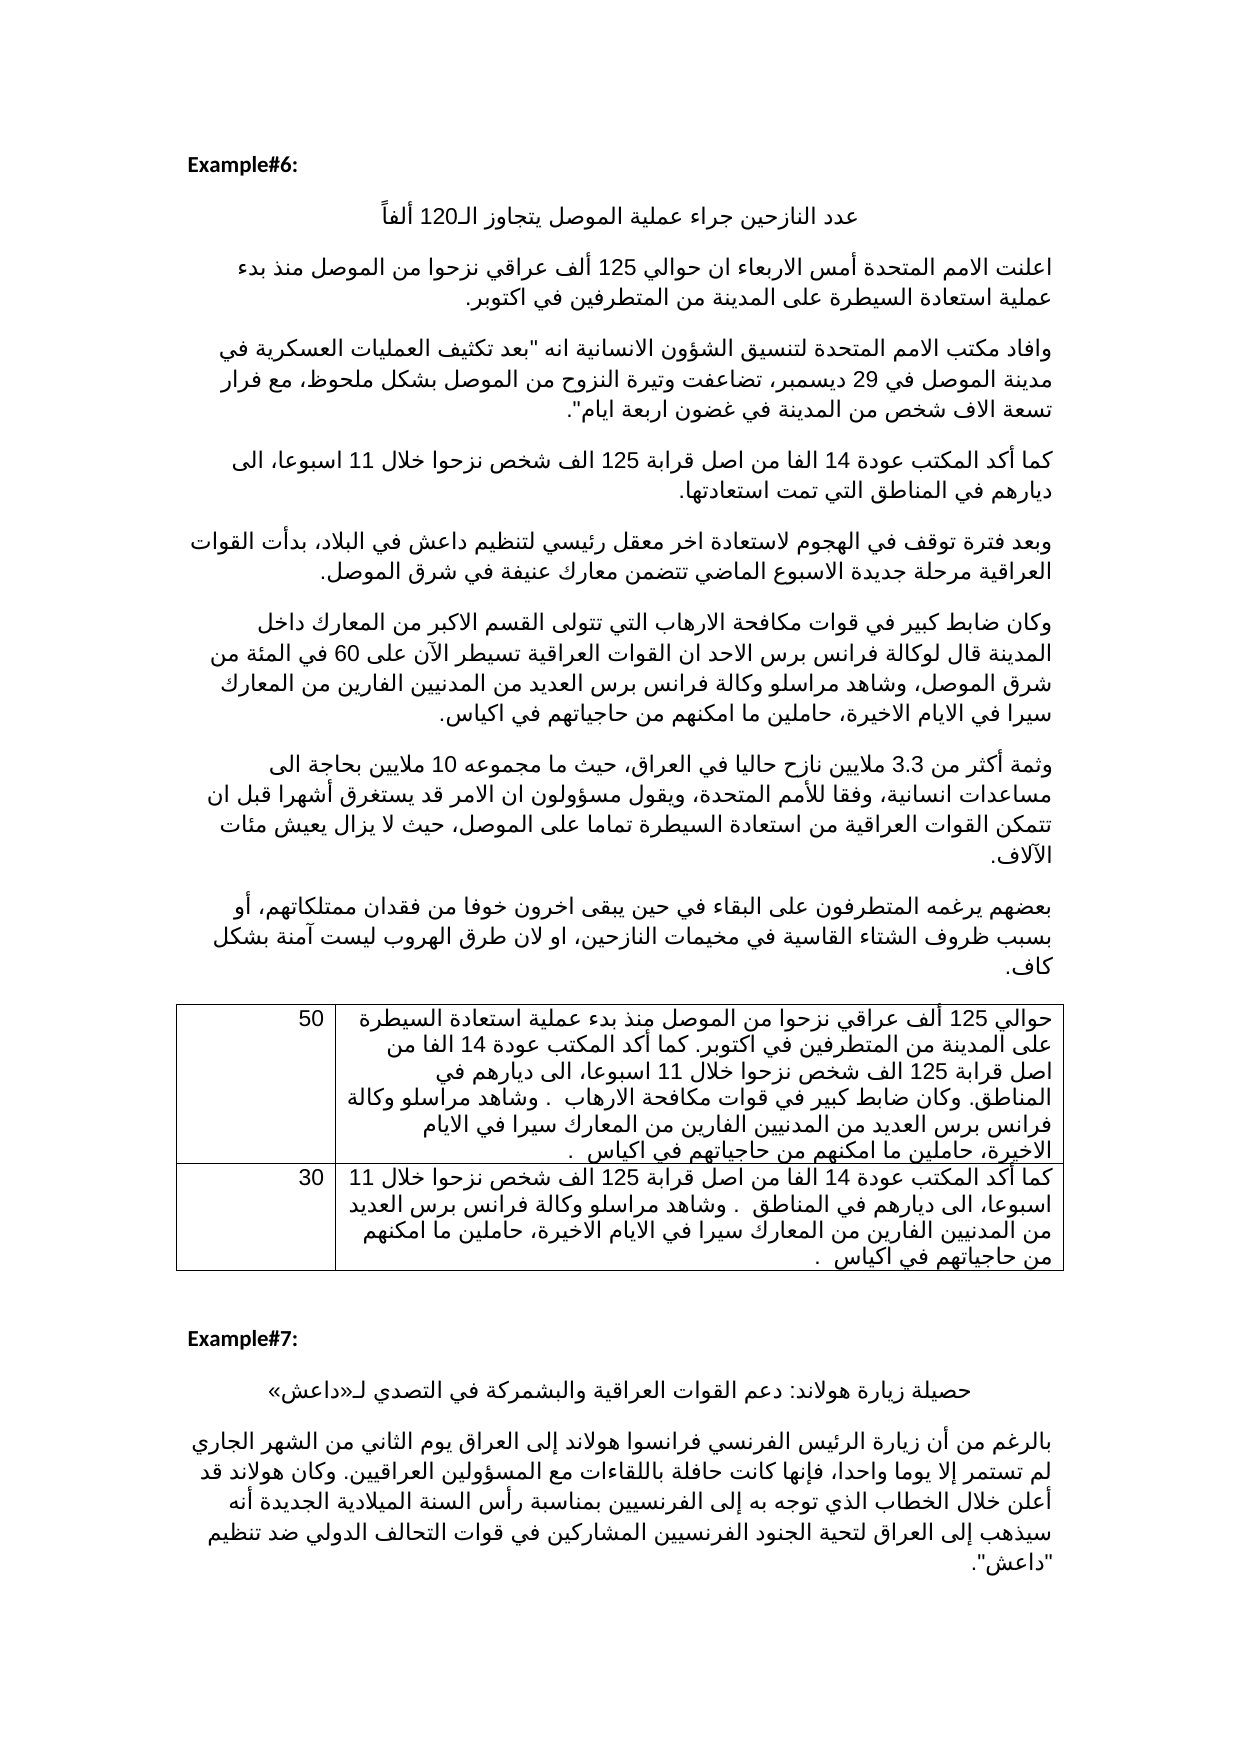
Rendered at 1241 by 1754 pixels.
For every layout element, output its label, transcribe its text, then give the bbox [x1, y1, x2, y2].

text Example#6: [187, 150, 1053, 178]
text وبعد فترة توقف في الهجوم لاستعادة اخر معقل رئيسي لتنظيم داعش في البلاد، بدأت القوات العراقية مرحلة جديدة الاسبوع الماضي تتضمن معارك عنيفة في شرق الموصل. [187, 528, 1053, 584]
text وكان ضابط كبير في قوات مكافحة الارهاب التي تتولى القسم الاكبر من المعارك داخل المدينة قال لوكالة فرانس برس الاحد ان القوات العراقية تسيطر الآن على 60 في المئة من شرق الموصل، وشاهد مراسلو وكالة فرانس برس العديد من المدنيين الفارين من المعارك سيرا في الايام الاخيرة، حاملين ما امكنهم من حاجياتهم في اكياس. [187, 609, 1053, 726]
text Example#7: [187, 1324, 1053, 1352]
table_header 50 [177, 1005, 335, 1163]
text اعلنت الامم المتحدة أمس الاربعاء ان حوالي 125 ألف عراقي نزحوا من الموصل منذ بدء عملية استعادة السيطرة على المدينة من المتطرفين في اكتوبر. [187, 254, 1053, 311]
text وثمة أكثر من 3.3 ملايين نازح حاليا في العراق، حيث ما مجموعه 10 ملايين بحاجة الى مساعدات انسانية، وفقا للأمم المتحدة، ويقول مسؤولون ان الامر قد يستغرق أشهرا قبل ان تتمكن القوات العراقية من استعادة السيطرة تماما على الموصل، حيث لا يزال يعيش مئات الآلاف. [187, 751, 1053, 868]
text وافاد مكتب الامم المتحدة لتنسيق الشؤون الانسانية انه "بعد تكثيف العمليات العسكرية في مدينة الموصل في 29 ديسمبر، تضاعفت وتيرة النزوح من الموصل بشكل ملحوظ، مع فرار تسعة الاف شخص من المدينة في غضون اربعة ايام". [187, 335, 1053, 422]
text حصيلة زيارة هولاند: دعم القوات العراقية والبشمركة في التصدي لـ«داعش» [187, 1377, 1053, 1403]
text بالرغم من أن زيارة الرئيس الفرنسي فرانسوا هولاند إلى العراق يوم الثاني من الشهر الجاري لم تستمر إلا يوما واحدا، فإنها كانت حافلة باللقاءات مع المسؤولين العراقيين. وكان هولاند قد أعلن خلال الخطاب الذي توجه به إلى الفرنسيين بمناسبة رأس السنة الميلادية الجديدة أنه سيذهب إلى العراق لتحية الجنود الفرنسيين المشاركين في قوات التحالف الدولي ضد تنظيم "داعش". [187, 1428, 1053, 1575]
table_cell 30 [177, 1164, 335, 1270]
text كما أكد المكتب عودة 14 الفا من اصل قرابة 125 الف شخص نزحوا خلال 11 اسبوعا، الى ديارهم في المناطق التي تمت استعادتها. [187, 447, 1053, 503]
table_header حوالي 125 ألف عراقي نزحوا من الموصل منذ بدء عملية استعادة السيطرة على المدينة من المتطرفين في اكتوبر. كما أكد المكتب عودة 14 الفا من اصل قرابة 125 الف شخص نزحوا خلال 11 اسبوعا، الى ديارهم في المناطق. وكان ضابط كبير في قوات مكافحة الارهاب . وشاهد مراسلو وكالة فرانس برس العديد من المدنيين الفارين من المعارك سيرا في الايام الاخيرة، حاملين ما امكنهم من حاجياتهم في اكياس . [336, 1005, 1063, 1163]
table_cell كما أكد المكتب عودة 14 الفا من اصل قرابة 125 الف شخص نزحوا خلال 11 اسبوعا، الى ديارهم في المناطق . وشاهد مراسلو وكالة فرانس برس العديد من المدنيين الفارين من المعارك سيرا في الايام الاخيرة، حاملين ما امكنهم من حاجياتهم في اكياس . [336, 1164, 1063, 1270]
text عدد النازحين جراء عملية الموصل يتجاوز الـ120 ألفاً [187, 203, 1053, 229]
text بعضهم يرغمه المتطرفون على البقاء في حين يبقى اخرون خوفا من فقدان ممتلكاتهم، أو بسبب ظروف الشتاء القاسية في مخيمات النازحين، او لان طرق الهروب ليست آمنة بشكل كاف. [187, 893, 1053, 979]
